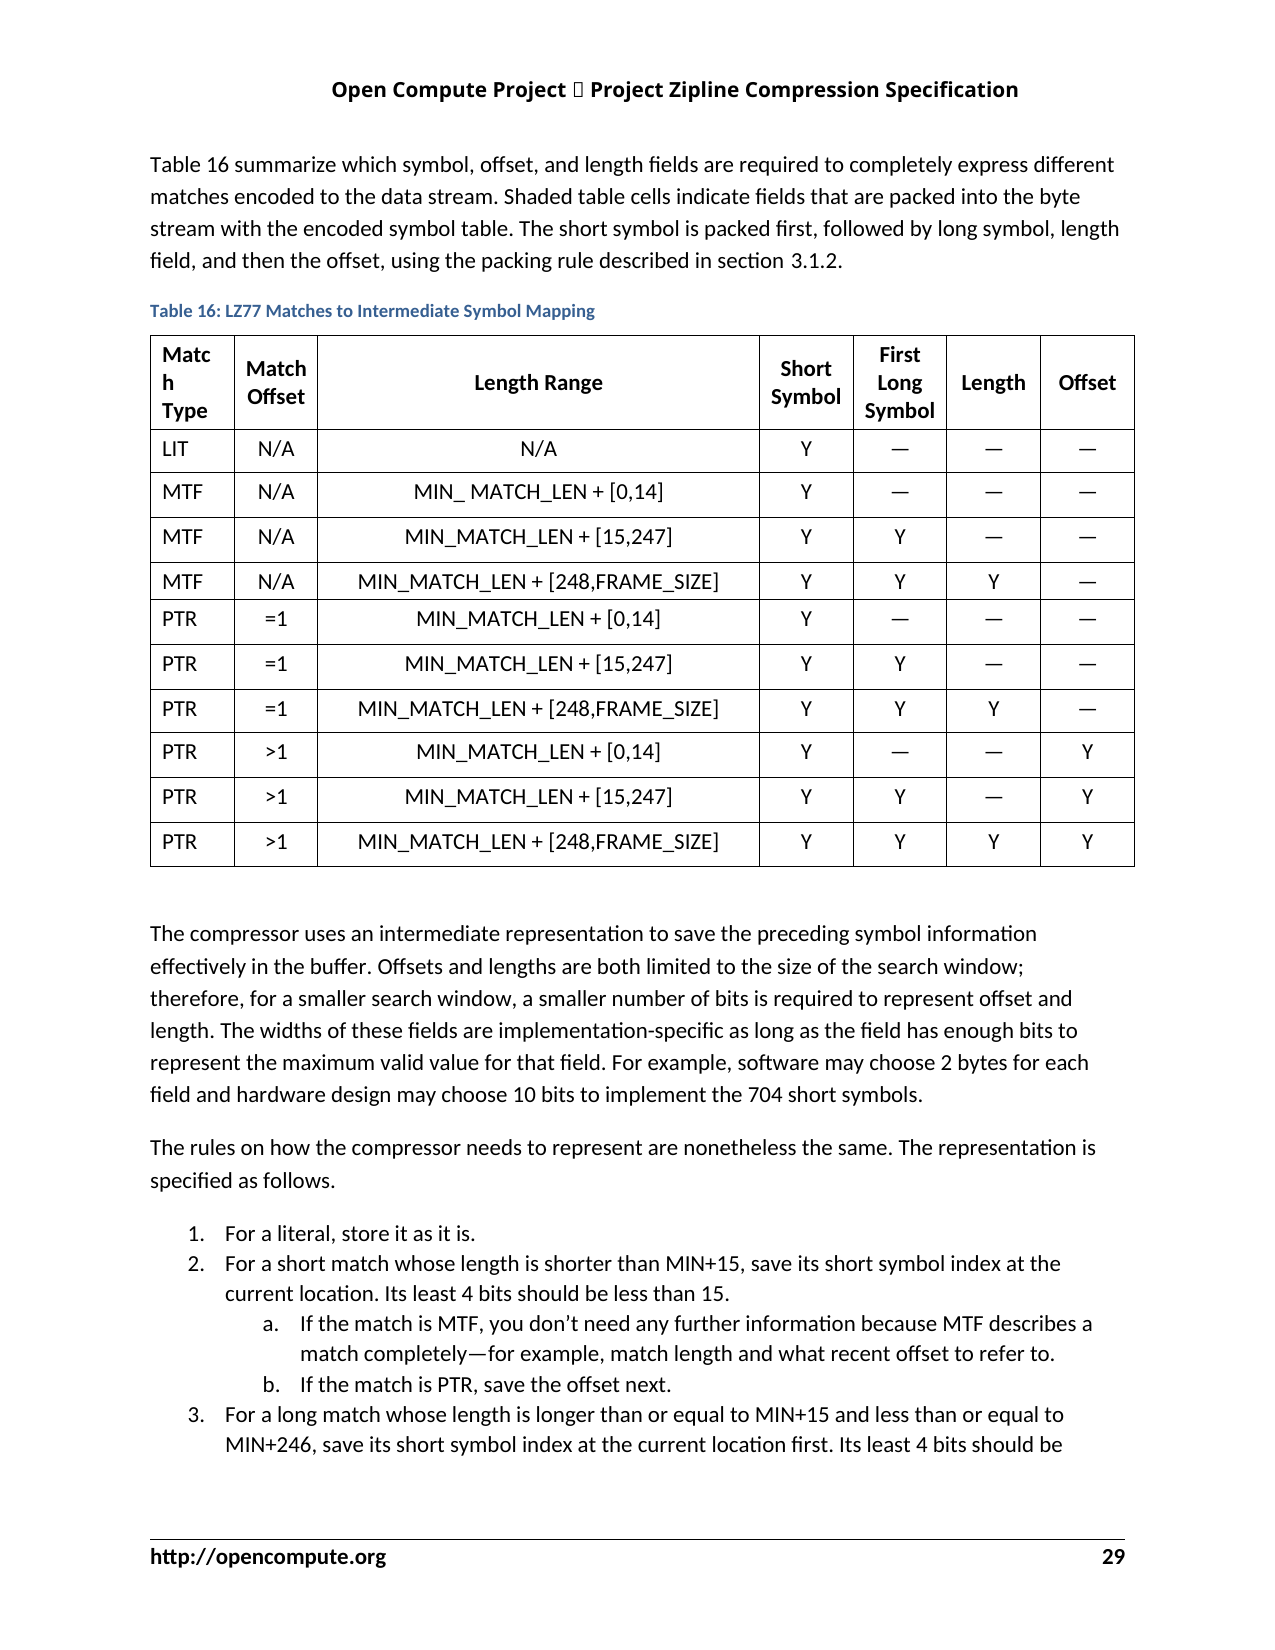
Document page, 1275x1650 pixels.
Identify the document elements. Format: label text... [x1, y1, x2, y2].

table_cell Y [760, 600, 853, 644]
table_cell MIN_MATCH_LEN + [248,FRAME_SIZE] [318, 690, 759, 732]
table_cell MIN_MATCH_LEN + [15,247] [318, 645, 759, 689]
table_cell — [1041, 690, 1134, 732]
table_cell Y [760, 690, 853, 732]
table_cell MIN_MATCH_LEN + [248,FRAME_SIZE] [318, 823, 759, 866]
table_header Short Symbol [760, 336, 853, 428]
table_cell — [947, 430, 1040, 472]
table_cell Y [1041, 823, 1134, 866]
table_header First Long Symbol [854, 336, 946, 428]
table_cell Y [854, 518, 946, 562]
text Table 16 summarize which symbol, offset, and length fields are required to completely express different matches encoded to the data stream. Shaded table cells indicate fields that are packed into the byte stream with the encoded symbol table. The short symbol is packed first, followed by long symbol, length field, and then the offset, using the packing rule described in section 3.1.2. [150, 150, 1125, 274]
table_cell PTR [151, 645, 234, 689]
table_cell MTF [151, 518, 234, 562]
list For a short match whose length is shorter than MIN+15, save its short symbol index at the current location. Its least 4 bits should be less than 15. [187, 1249, 1125, 1307]
text The rules on how the compressor needs to represent are nonetheless the same. The representation is specified as follows. [150, 1133, 1125, 1194]
table_cell PTR [151, 778, 234, 822]
table_cell PTR [151, 823, 234, 866]
text Table 16: LZ77 Matches to Intermediate Symbol Mapping [150, 299, 1125, 322]
table_cell — [947, 473, 1040, 517]
table_cell Y [854, 690, 946, 732]
table_cell MIN_ MATCH_LEN + [0,14] [318, 473, 759, 517]
table_cell Y [760, 473, 853, 517]
list For a literal, store it as it is. [187, 1219, 1125, 1247]
table_cell =1 [235, 600, 317, 644]
table_cell — [947, 645, 1040, 689]
list If the match is PTR, save the offset next. [262, 1370, 1125, 1398]
table_cell — [947, 518, 1040, 562]
table_cell N/A [235, 563, 317, 599]
table_cell Y [760, 778, 853, 822]
table_cell MIN_MATCH_LEN + [0,14] [318, 733, 759, 777]
table_cell Y [947, 823, 1040, 866]
table_cell — [854, 430, 946, 472]
table_header Match Type [151, 336, 234, 428]
table_header Match Offset [235, 336, 317, 428]
table_cell PTR [151, 690, 234, 732]
table_cell — [1041, 518, 1134, 562]
table_cell — [854, 600, 946, 644]
table_cell Y [760, 733, 853, 777]
table_cell MIN_MATCH_LEN + [248,FRAME_SIZE] [318, 563, 759, 599]
table_cell Y [947, 690, 1040, 732]
table_cell — [1041, 430, 1134, 472]
table_cell — [1041, 563, 1134, 599]
table_header Offset [1041, 336, 1134, 428]
table_cell Y [760, 518, 853, 562]
table_cell PTR [151, 600, 234, 644]
table_cell — [947, 733, 1040, 777]
table_cell Y [760, 823, 853, 866]
table_cell MIN_MATCH_LEN + [15,247] [318, 518, 759, 562]
table_cell Y [1041, 778, 1134, 822]
table_cell N/A [235, 518, 317, 562]
table_cell Y [854, 778, 946, 822]
table_header Length [947, 336, 1040, 428]
table_cell >1 [235, 823, 317, 866]
table_cell — [854, 733, 946, 777]
table_cell MTF [151, 563, 234, 599]
table_cell Y [854, 823, 946, 866]
table_cell Y [760, 430, 853, 472]
table_cell Y [854, 645, 946, 689]
table_cell Y [854, 563, 946, 599]
table_cell Y [760, 563, 853, 599]
table_cell Y [1041, 733, 1134, 777]
table_header Length Range [318, 336, 759, 428]
table_cell MIN_MATCH_LEN + [0,14] [318, 600, 759, 644]
table_cell =1 [235, 690, 317, 732]
table_cell — [947, 778, 1040, 822]
table_cell — [947, 600, 1040, 644]
table_cell — [854, 473, 946, 517]
table_cell — [1041, 600, 1134, 644]
table_cell — [1041, 645, 1134, 689]
table_cell =1 [235, 645, 317, 689]
table_cell N/A [318, 430, 759, 472]
table_cell — [1041, 473, 1134, 517]
table_cell Y [947, 563, 1040, 599]
table_cell N/A [235, 430, 317, 472]
table_cell PTR [151, 733, 234, 777]
table_cell MIN_MATCH_LEN + [15,247] [318, 778, 759, 822]
table_cell >1 [235, 733, 317, 777]
table_cell LIT [151, 430, 234, 472]
text The compressor uses an intermediate representation to save the preceding symbol information effectively in the buffer. Offsets and lengths are both limited to the size of the search window; therefore, for a smaller search window, a smaller number of bits is required to represent offset and length. The widths of these fields are implementation-specific as long as the field has enough bits to represent the maximum valid value for that field. For example, software may choose 2 bytes for each field and hardware design may choose 10 bits to implement the 704 short symbols. [150, 919, 1125, 1108]
table_cell N/A [235, 473, 317, 517]
table_cell Y [760, 645, 853, 689]
table_cell >1 [235, 778, 317, 822]
table_cell MTF [151, 473, 234, 517]
